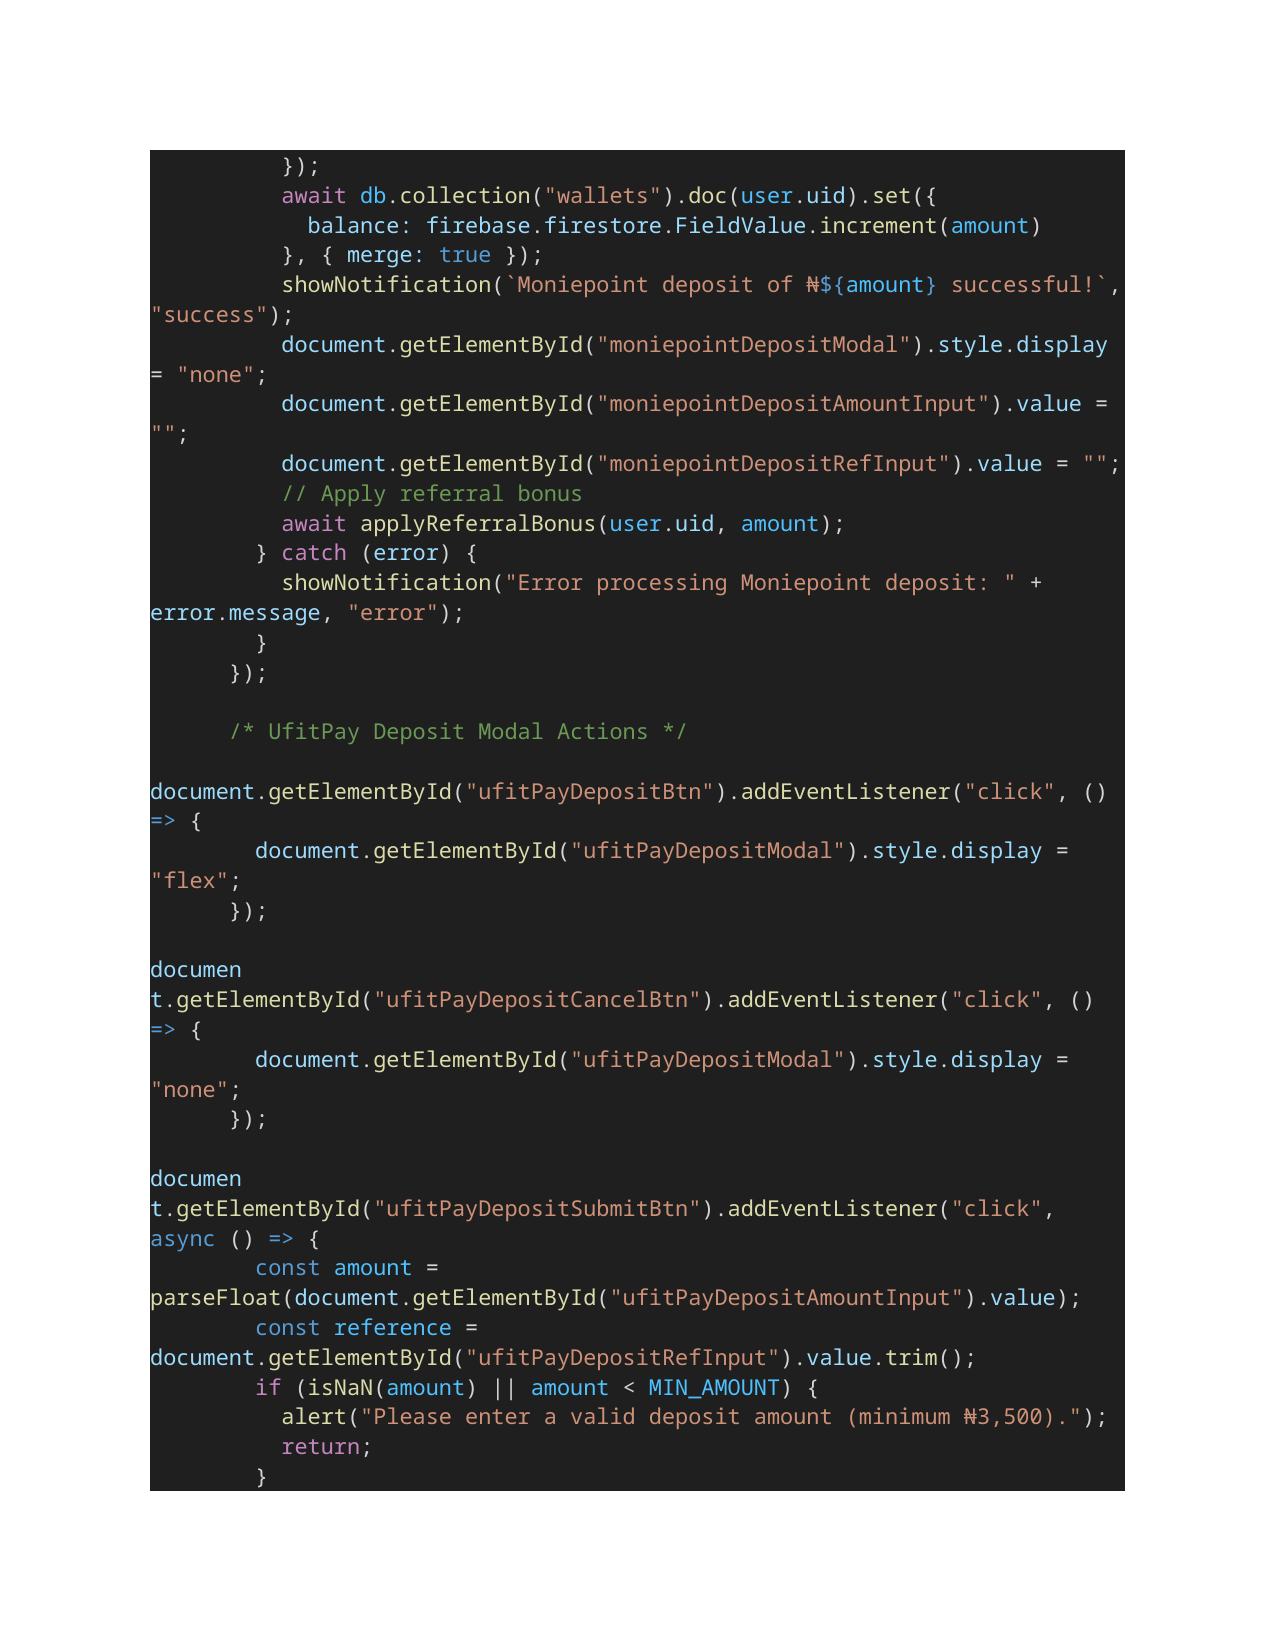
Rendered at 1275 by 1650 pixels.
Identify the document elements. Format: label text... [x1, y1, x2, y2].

text document.getElementById("ufitPayDepositCancelBtn").addEventListener("click", () => { [150, 924, 1125, 1044]
text // Apply referral bonus [150, 478, 1125, 507]
text }); [150, 656, 1125, 686]
text const reference = document.getElementById("ufitPayDepositRefInput").value.trim(); [150, 1312, 1125, 1371]
text const amount = parseFloat(document.getElementById("ufitPayDepositAmountInput").value); [150, 1252, 1125, 1312]
text return; [150, 1431, 1125, 1461]
text }); [150, 150, 1125, 180]
text } catch (error) { [150, 537, 1125, 567]
text document.getElementById("ufitPayDepositSubmitBtn").addEventListener("click", async () => { [150, 1133, 1125, 1252]
text }); [150, 895, 1125, 924]
text balance: firebase.firestore.FieldValue.increment(amount) [150, 209, 1125, 239]
text document.getElementById("ufitPayDepositModal").style.display = "flex"; [150, 835, 1125, 895]
text /* UfitPay Deposit Modal Actions */ [150, 716, 1125, 746]
text }, { merge: true }); [150, 239, 1125, 269]
text }); [150, 1103, 1125, 1133]
text if (isNaN(amount) || amount < MIN_AMOUNT) { [150, 1371, 1125, 1401]
text document.getElementById("moniepointDepositModal").style.display = "none"; [150, 329, 1125, 388]
text showNotification("Error processing Moniepoint deposit: " + error.message, "error"); [150, 567, 1125, 627]
text await applyReferralBonus(user.uid, amount); [150, 507, 1125, 537]
text document.getElementById("moniepointDepositRefInput").value = ""; [150, 448, 1125, 478]
text document.getElementById("ufitPayDepositBtn").addEventListener("click", () => { [150, 746, 1125, 835]
text await db.collection("wallets").doc(user.uid).set({ [150, 180, 1125, 209]
text alert("Please enter a valid deposit amount (minimum ₦3,500)."); [150, 1401, 1125, 1431]
text document.getElementById("ufitPayDepositModal").style.display = "none"; [150, 1044, 1125, 1103]
text showNotification(`Moniepoint deposit of ₦${amount} successful!`, "success"); [150, 269, 1125, 329]
text document.getElementById("moniepointDepositAmountInput").value = ""; [150, 388, 1125, 448]
text } [150, 627, 1125, 656]
text } [150, 1461, 1125, 1491]
